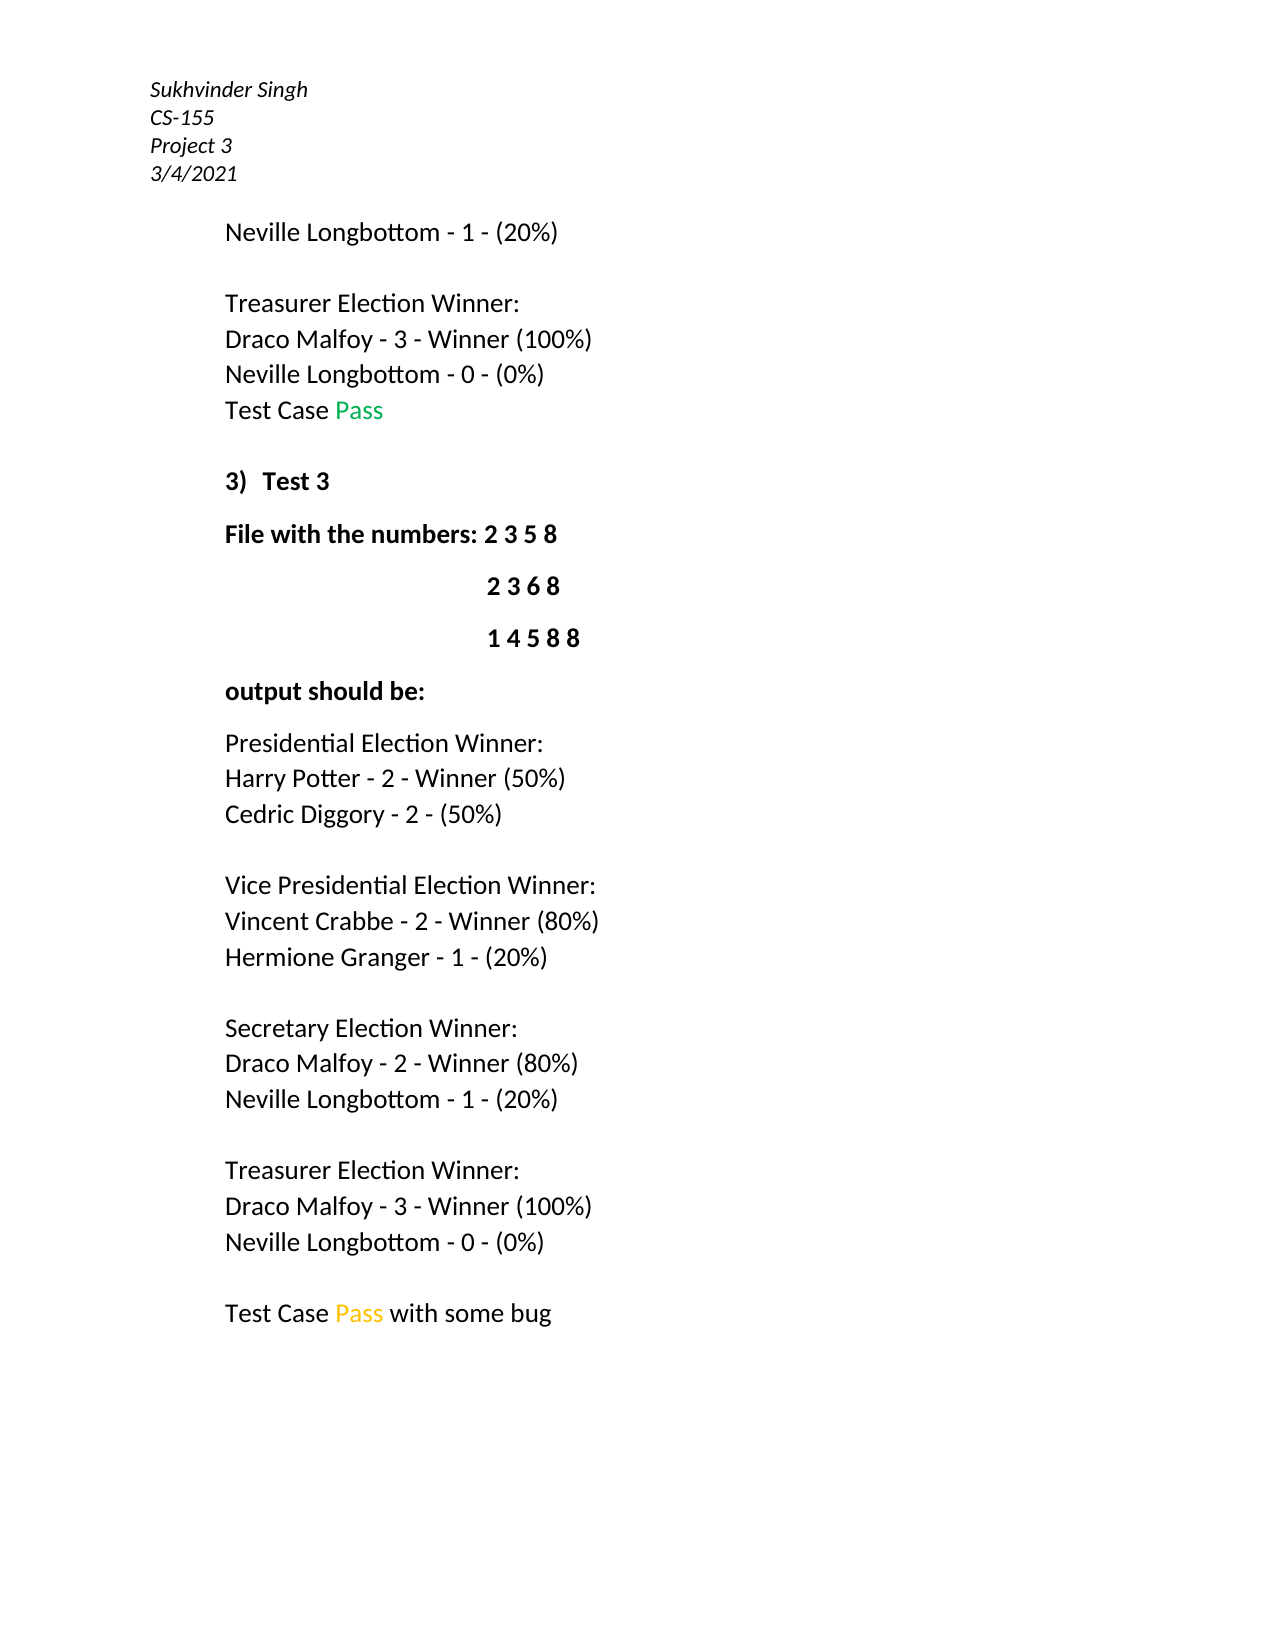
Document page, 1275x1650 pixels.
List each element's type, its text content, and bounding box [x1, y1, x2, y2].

list Test Case Pass with some bug [225, 1296, 1125, 1329]
list Neville Longbottom - 0 - (0%) [225, 358, 1125, 391]
list Draco Malfoy - 3 - Winner (100%) [225, 1189, 1125, 1222]
text File with the numbers: 2 3 5 8 [225, 517, 1125, 550]
list Test Case Pass [225, 393, 1125, 426]
list Secretary Election Winner: [225, 1011, 1125, 1044]
text output should be: [225, 674, 1125, 707]
text 2 3 6 8 [225, 569, 1125, 602]
list Neville Longbottom - 1 - (20%) [225, 215, 1125, 248]
list Vice Presidential Election Winner: [225, 868, 1125, 901]
list Cedric Diggory - 2 - (50%) [225, 797, 1125, 830]
list Test 3 [225, 464, 1125, 497]
list Treasurer Election Winner: [225, 286, 1125, 319]
list Draco Malfoy - 2 - Winner (80%) [225, 1047, 1125, 1079]
list Draco Malfoy - 3 - Winner (100%) [225, 322, 1125, 355]
list Presidential Election Winner: [225, 726, 1125, 759]
list Neville Longbottom - 1 - (20%) [225, 1082, 1125, 1115]
list Hermione Granger - 1 - (20%) [225, 940, 1125, 973]
list Harry Potter - 2 - Winner (50%) [225, 762, 1125, 794]
list Vincent Crabbe - 2 - Winner (80%) [225, 904, 1125, 937]
text 1 4 5 8 8 [225, 621, 1125, 654]
list Treasurer Election Winner: [225, 1153, 1125, 1186]
list Neville Longbottom - 0 - (0%) [225, 1225, 1125, 1258]
